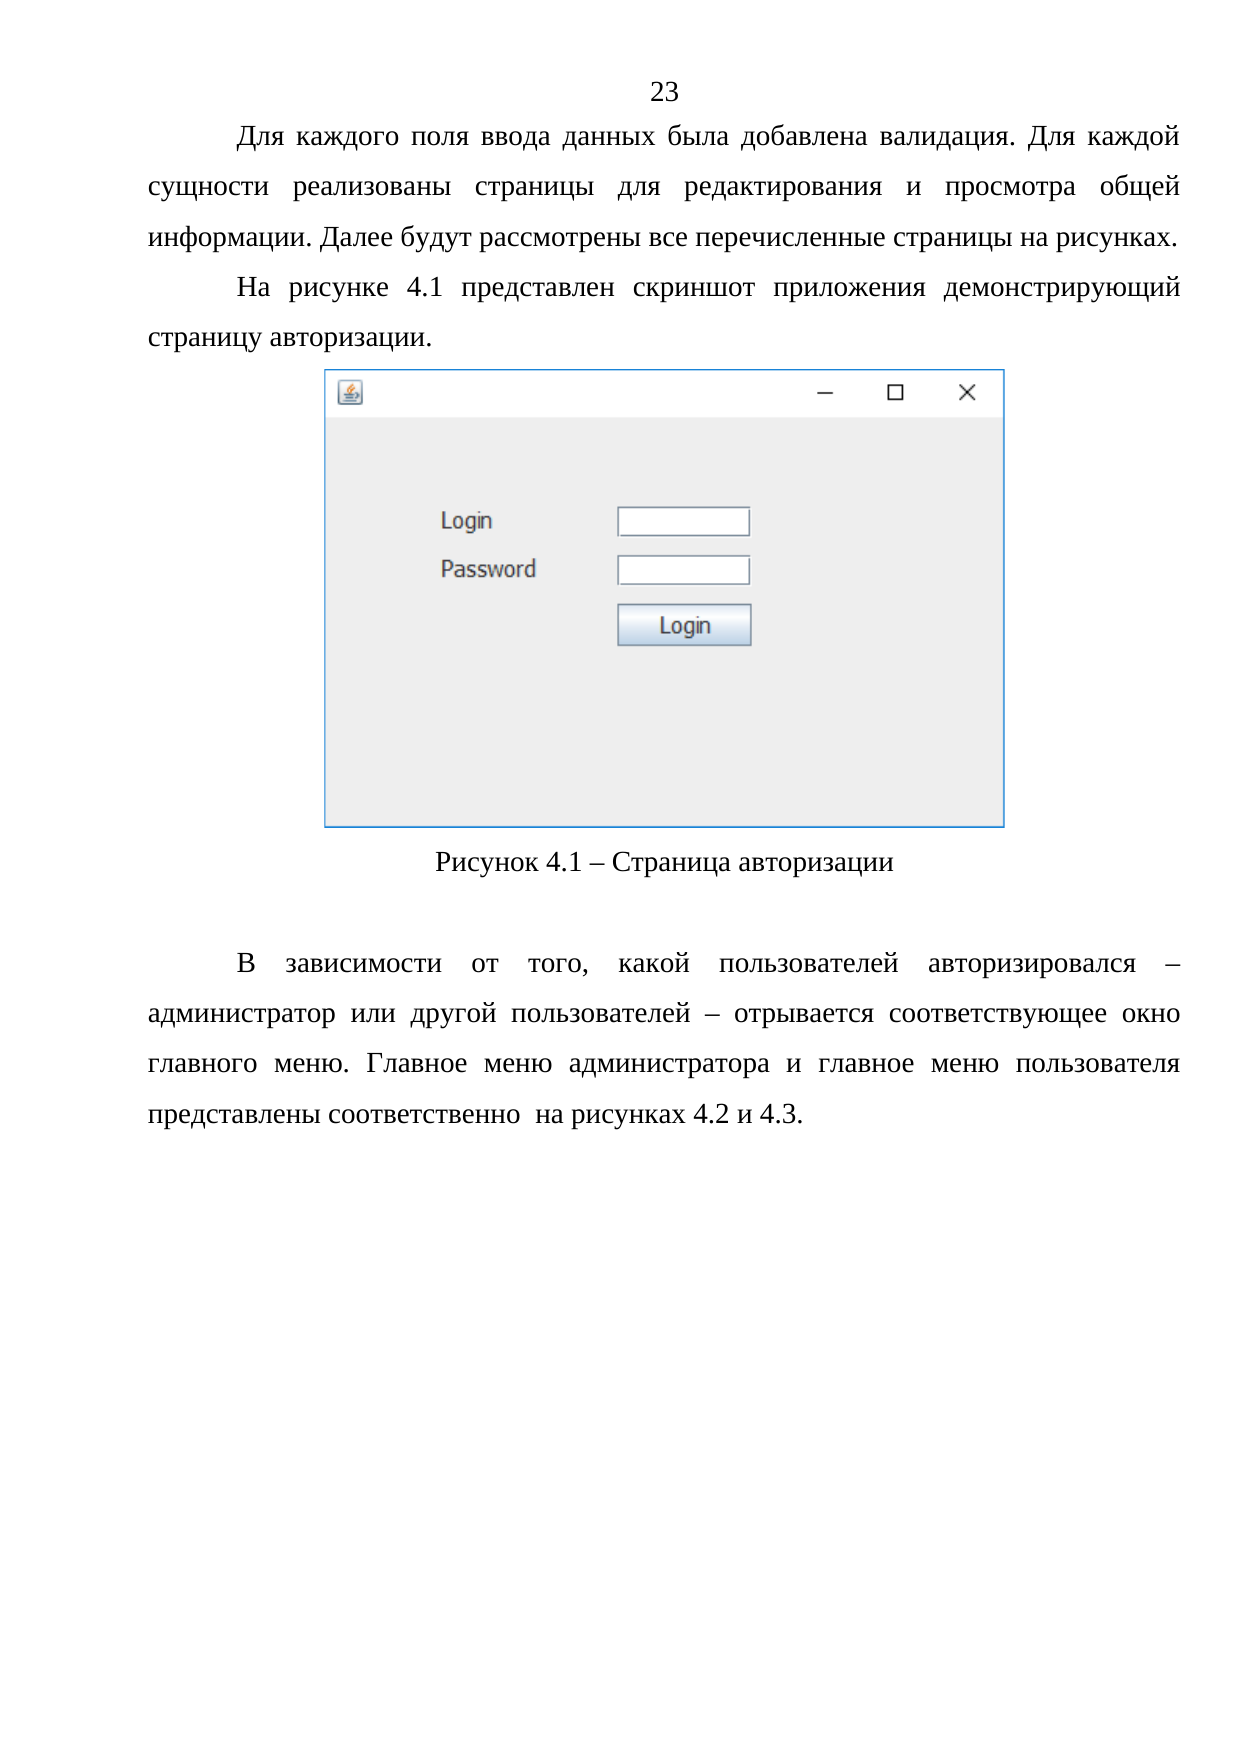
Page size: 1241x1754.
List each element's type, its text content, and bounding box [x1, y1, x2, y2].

list Рисунок 4.1 – Страница авторизации [148, 844, 1181, 878]
list В зависимости от того, какой пользователей авторизировался – администратор или другой пользователей – отрывается соответствующее окно главного меню. Главное меню администратора и главное меню пользователя представлены соответственно на рисунках 4.2 и 4.3. [148, 945, 1181, 1129]
list Для каждого поля ввода данных была добавлена валидация. Для каждой сущности реализованы страницы для редактирования и просмотра общей информации. Далее будут рассмотрены все перечисленные страницы на рисунках. [148, 118, 1181, 252]
list На рисунке 4.1 представлен скриншот приложения демонстрирующий страницу авторизации. [148, 269, 1181, 353]
picture [324, 369, 1005, 828]
